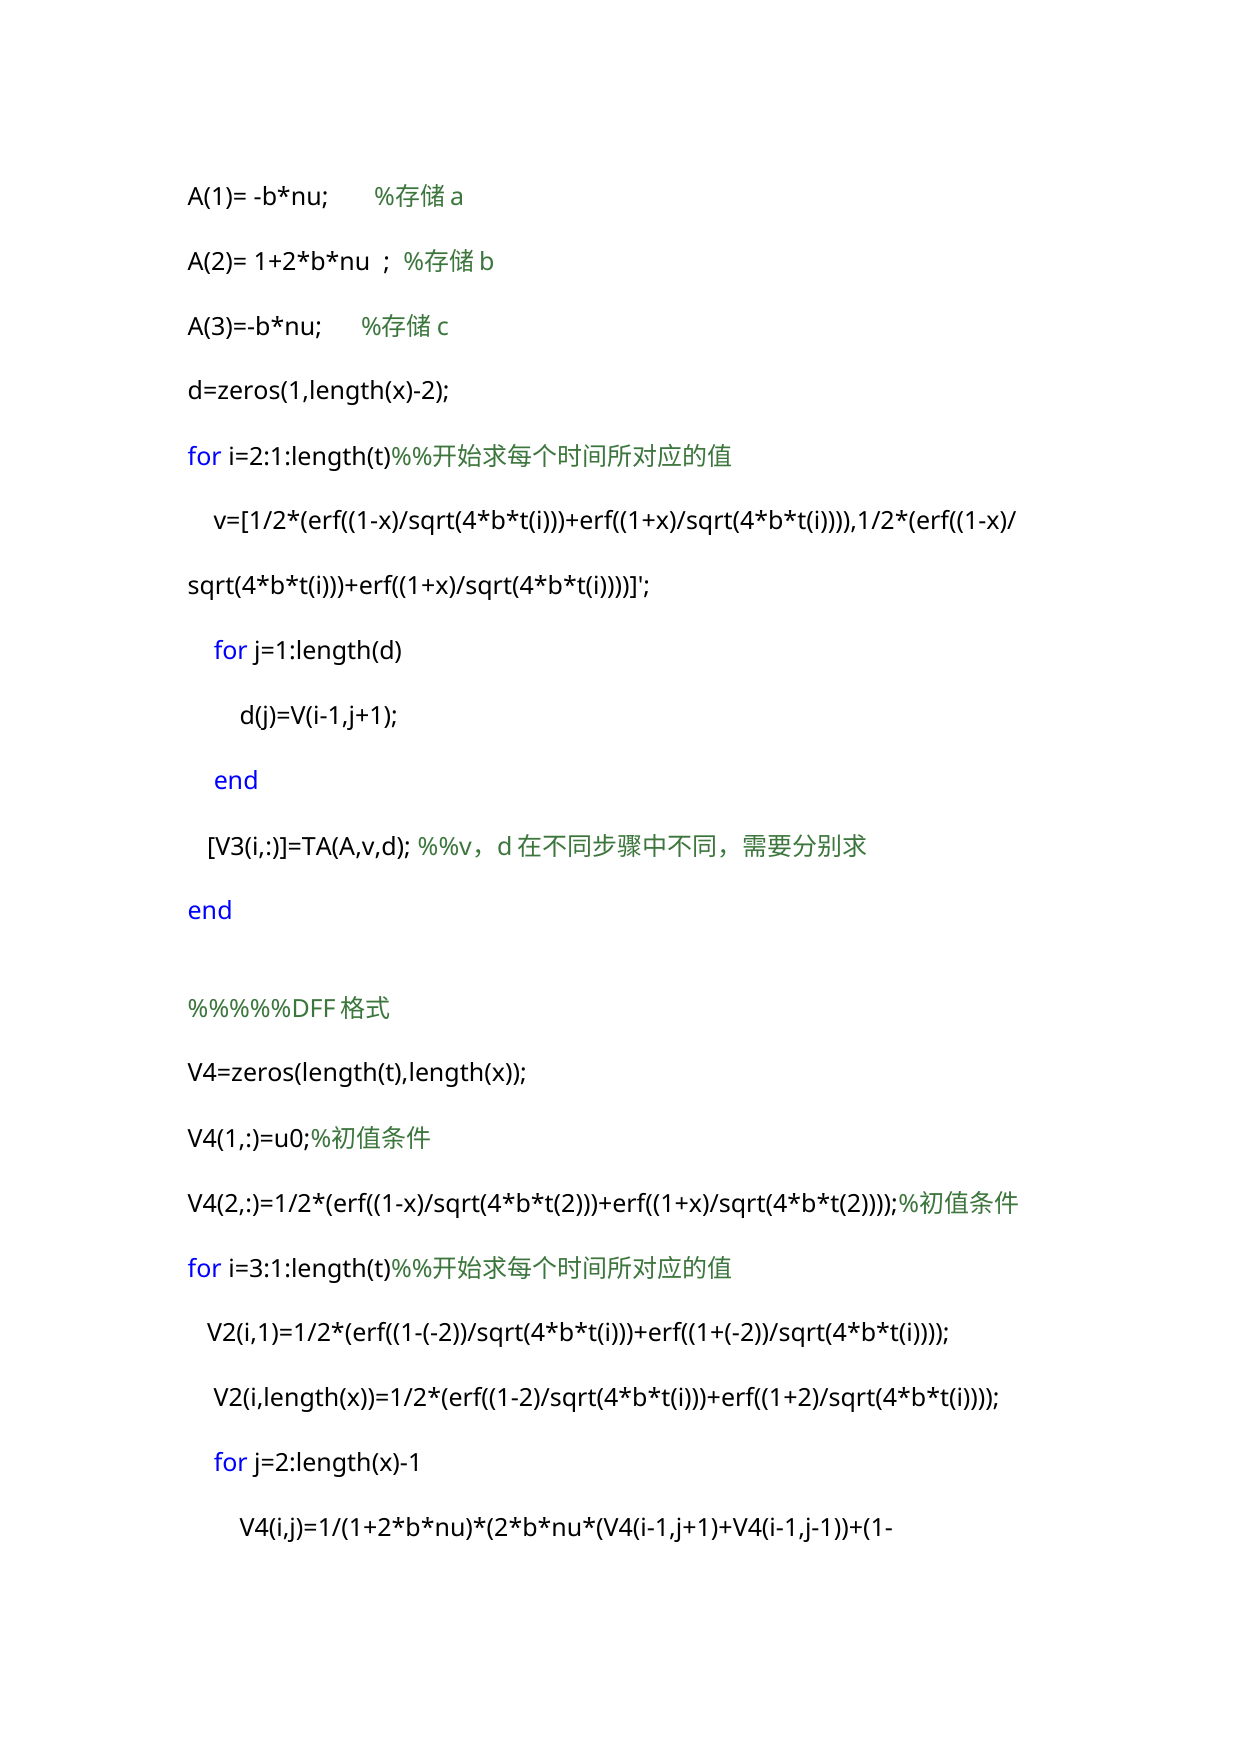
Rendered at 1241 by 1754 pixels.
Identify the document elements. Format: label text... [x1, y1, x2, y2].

text d(j)=V(i-1,j+1); [187, 682, 1053, 747]
text for j=2:length(x)-1 [187, 1429, 1053, 1494]
text A(2)= 1+2*b*nu ; %存储b [187, 227, 1053, 292]
text for i=3:1:length(t)%%开始求每个时间所对应的值 [187, 1234, 1053, 1299]
text d=zeros(1,length(x)-2); [187, 357, 1053, 422]
text for j=1:length(d) [187, 617, 1053, 682]
text end [187, 877, 1053, 942]
text A(3)=-b*nu; %存储c [187, 292, 1053, 357]
text V4(1,:)=u0;%初值条件 [187, 1104, 1053, 1169]
text V2(i,1)=1/2*(erf((1-(-2))/sqrt(4*b*t(i)))+erf((1+(-2))/sqrt(4*b*t(i)))); [187, 1299, 1053, 1364]
text v=[1/2*(erf((1-x)/sqrt(4*b*t(i)))+erf((1+x)/sqrt(4*b*t(i)))),1/2*(erf((1-x)/sqrt(4*b*t(i)))+erf((1+x)/sqrt(4*b*t(i))))]'; [187, 487, 1053, 617]
text [V3(i,:)]=TA(A,v,d); %%v，d在不同步骤中不同，需要分别求 [187, 812, 1053, 877]
text V4=zeros(length(t),length(x)); [187, 1039, 1053, 1104]
text end [187, 747, 1053, 812]
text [187, 1494, 1053, 1559]
text V2(i,length(x))=1/2*(erf((1-2)/sqrt(4*b*t(i)))+erf((1+2)/sqrt(4*b*t(i)))); [187, 1364, 1053, 1429]
text for i=2:1:length(t)%%开始求每个时间所对应的值 [187, 422, 1053, 487]
text A(1)= -b*nu; %存储a [187, 162, 1053, 227]
text %%%%%DFF格式 [187, 974, 1053, 1039]
text V4(2,:)=1/2*(erf((1-x)/sqrt(4*b*t(2)))+erf((1+x)/sqrt(4*b*t(2))));%初值条件 [187, 1169, 1053, 1234]
